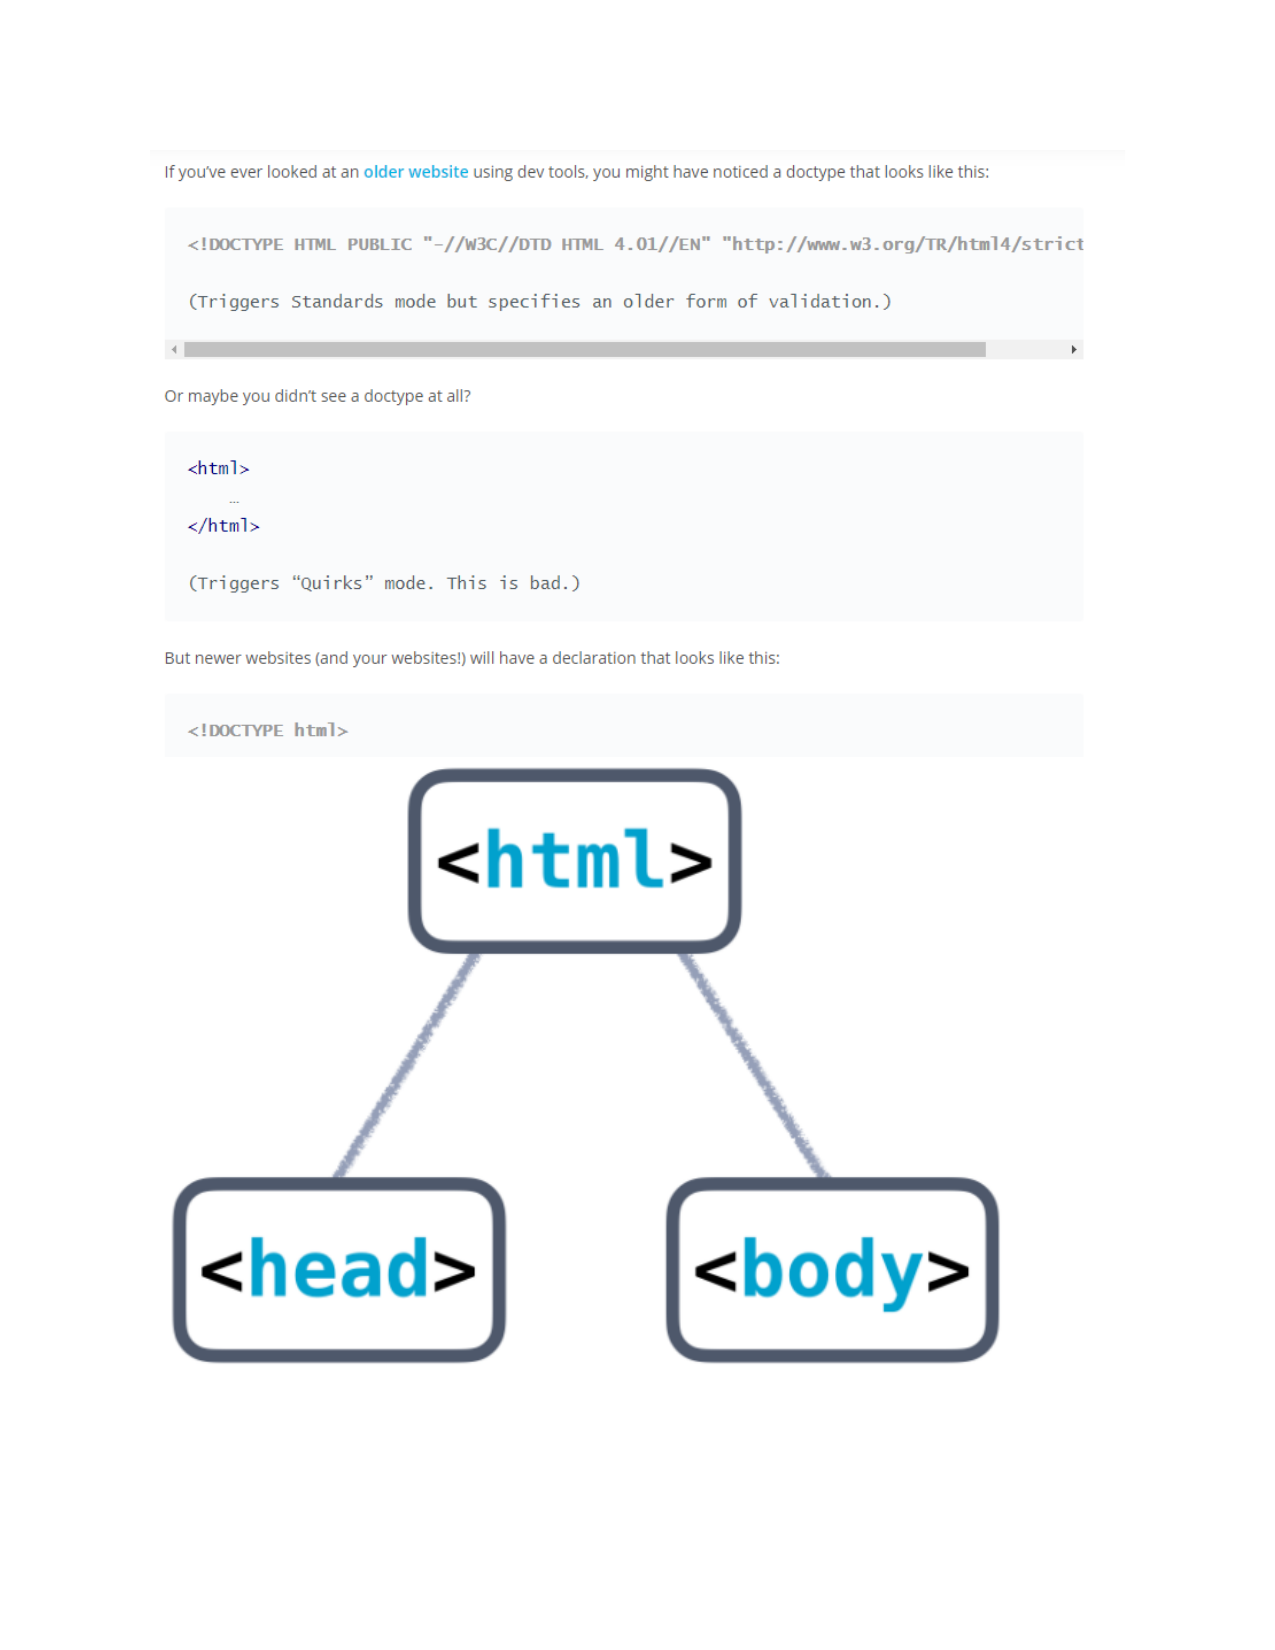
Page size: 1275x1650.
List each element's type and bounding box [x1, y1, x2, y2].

picture [150, 150, 1125, 757]
picture [150, 758, 1125, 1382]
